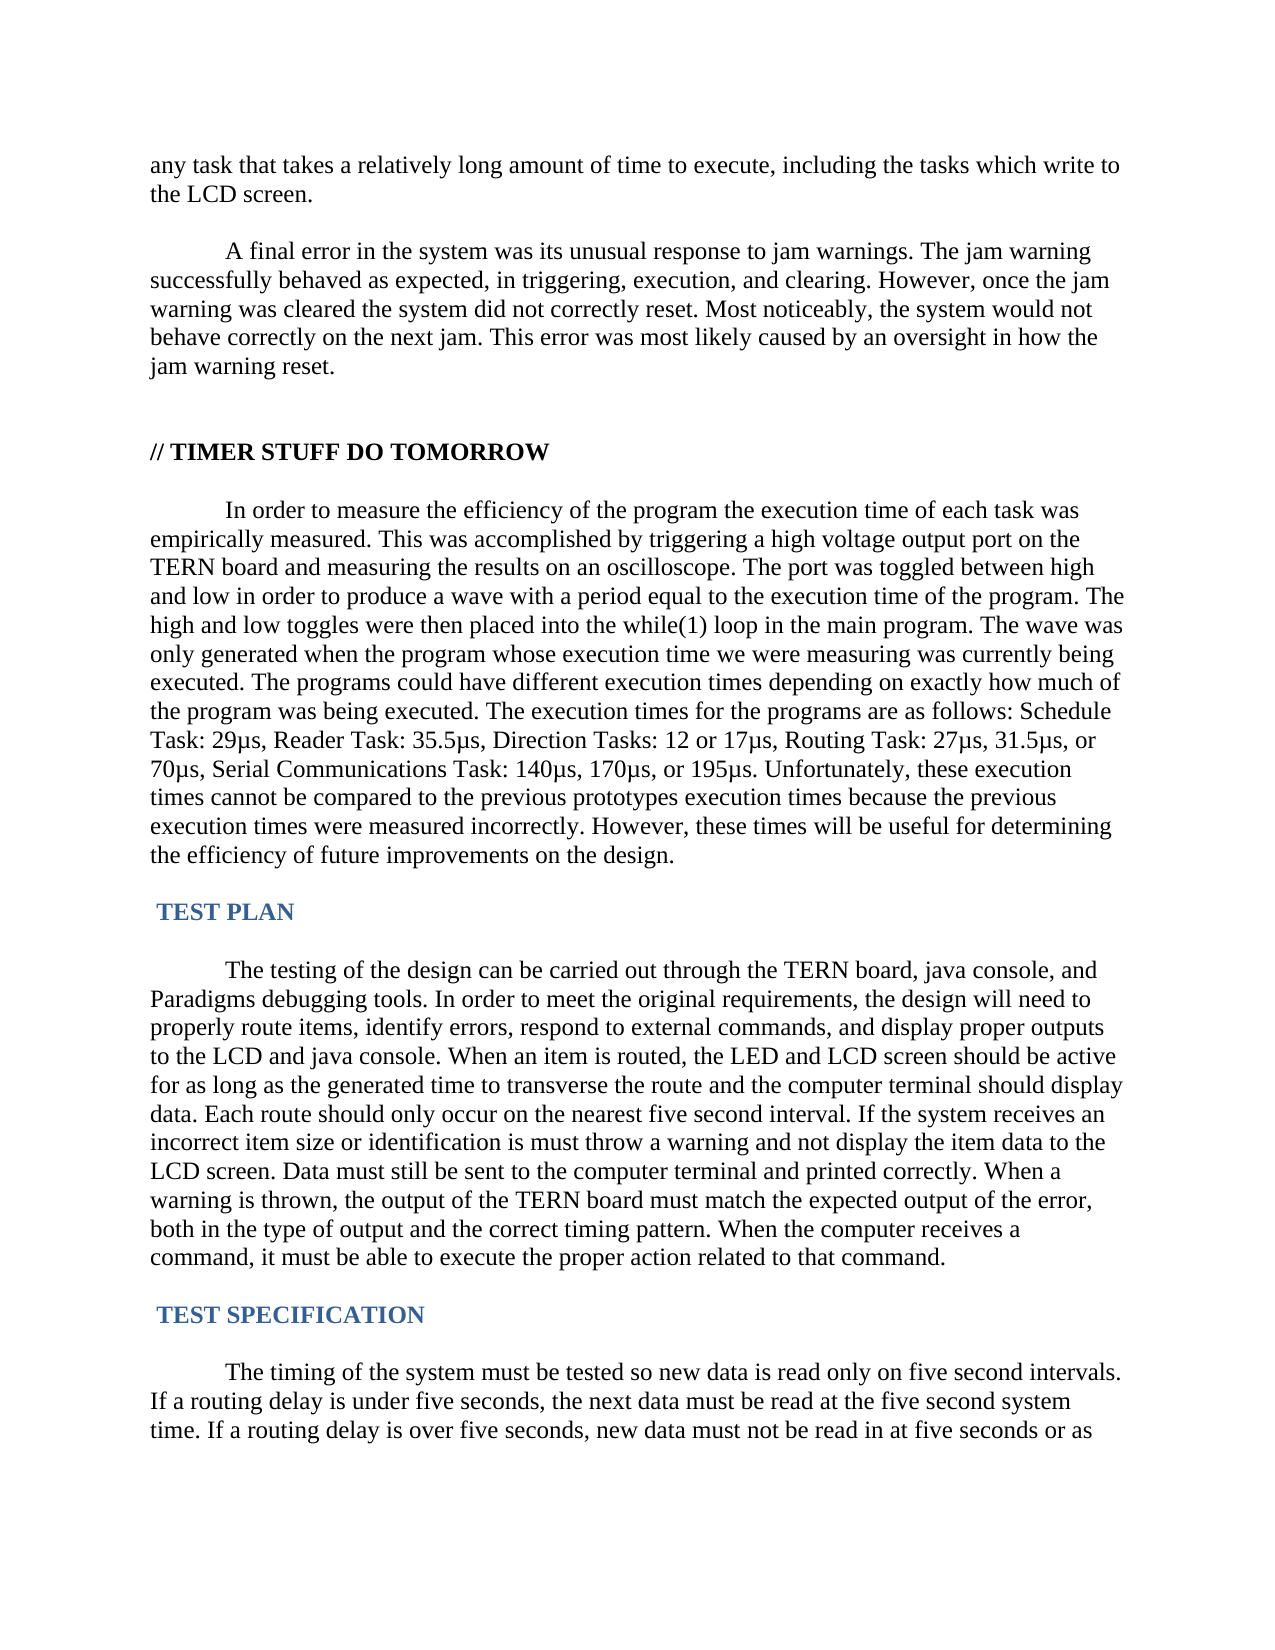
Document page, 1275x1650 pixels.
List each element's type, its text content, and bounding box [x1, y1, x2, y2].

text The testing of the design can be carried out through the TERN board, java console, and Paradigms debugging tools. In order to meet the original requirements, the design will need to properly route items, identify errors, respond to external commands, and display proper outputs to the LCD and java console. When an item is routed, the LED and LCD screen should be active for as long as the generated time to transverse the route and the computer terminal should display data. Each route should only occur on the nearest five second interval. If the system receives an incorrect item size or identification is must throw a warning and not display the item data to the LCD screen. Data must still be sent to the computer terminal and printed correctly. When a warning is thrown, the output of the TERN board must match the expected output of the error, both in the type of output and the correct timing pattern. When the computer receives a command, it must be able to execute the proper action related to that command. [150, 955, 1125, 1271]
text A final error in the system was its unusual response to jam warnings. The jam warning successfully behaved as expected, in triggering, execution, and clearing. However, once the jam warning was cleared the system did not correctly reset. Most noticeably, the system would not behave correctly on the next jam. This error was most likely caused by an oversight in how the jam warning reset. [150, 236, 1125, 380]
subtitle Test Specification [150, 1300, 1125, 1329]
subtitle Test Plan [150, 897, 1125, 926]
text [150, 150, 1125, 207]
text // TIMER STUFF DO TOMORROW [150, 437, 1125, 466]
text In order to measure the efficiency of the program the execution time of each task was empirically measured. This was accomplished by triggering a high voltage output port on the TERN board and measuring the results on an oscilloscope. The port was toggled between high and low in order to produce a wave with a period equal to the execution time of the program. The high and low toggles were then placed into the while(1) loop in the main program. The wave was only generated when the program whose execution time we were measuring was currently being executed. The programs could have different execution times depending on exactly how much of the program was being executed. The execution times for the programs are as follows: Schedule Task: 29µs, Reader Task: 35.5µs, Direction Tasks: 12 or 17µs, Routing Task: 27µs, 31.5µs, or 70µs, Serial Communications Task: 140µs, 170µs, or 195µs. Unfortunately, these execution times cannot be compared to the previous prototypes execution times because the previous execution times were measured incorrectly. However, these times will be useful for determining the efficiency of future improvements on the design. [150, 495, 1125, 869]
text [150, 1357, 1125, 1444]
